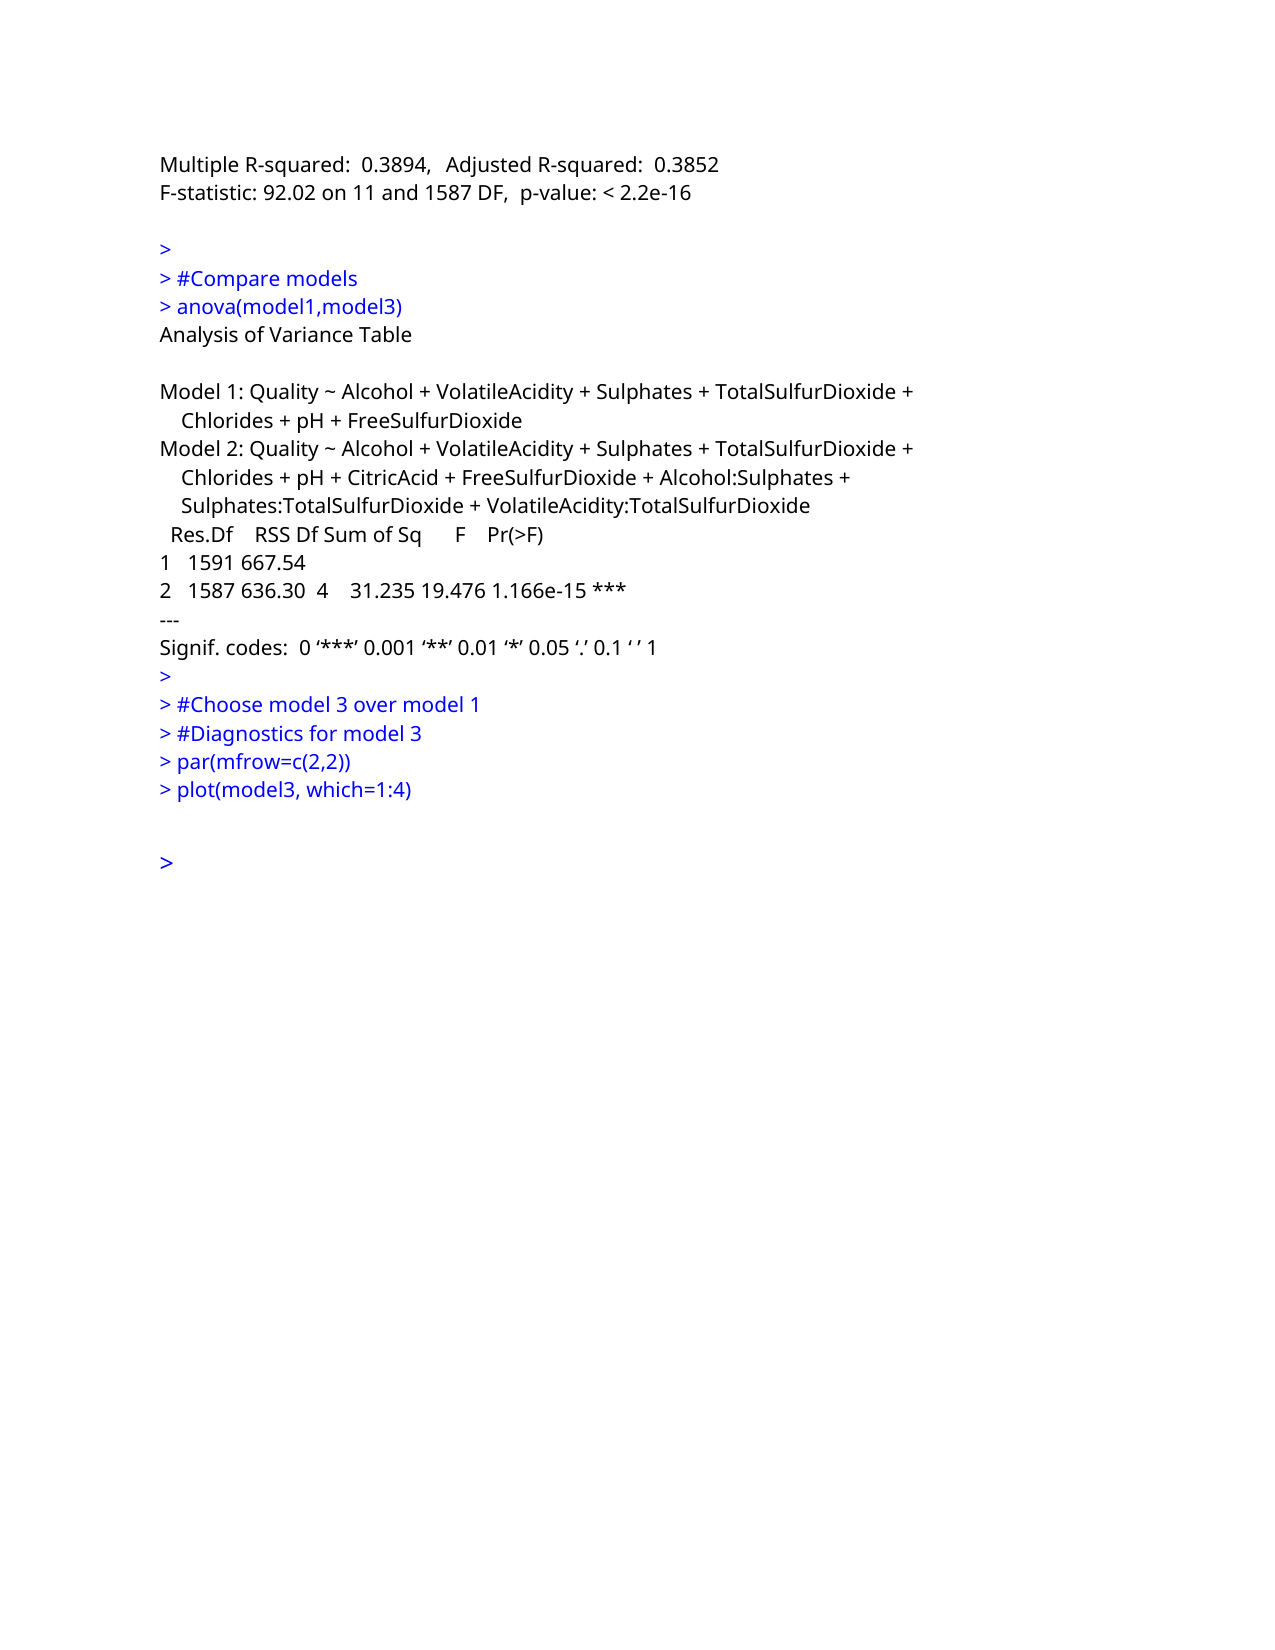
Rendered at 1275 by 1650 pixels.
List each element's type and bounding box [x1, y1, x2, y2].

table_header [150, 150, 1275, 845]
table_cell [150, 845, 1275, 892]
